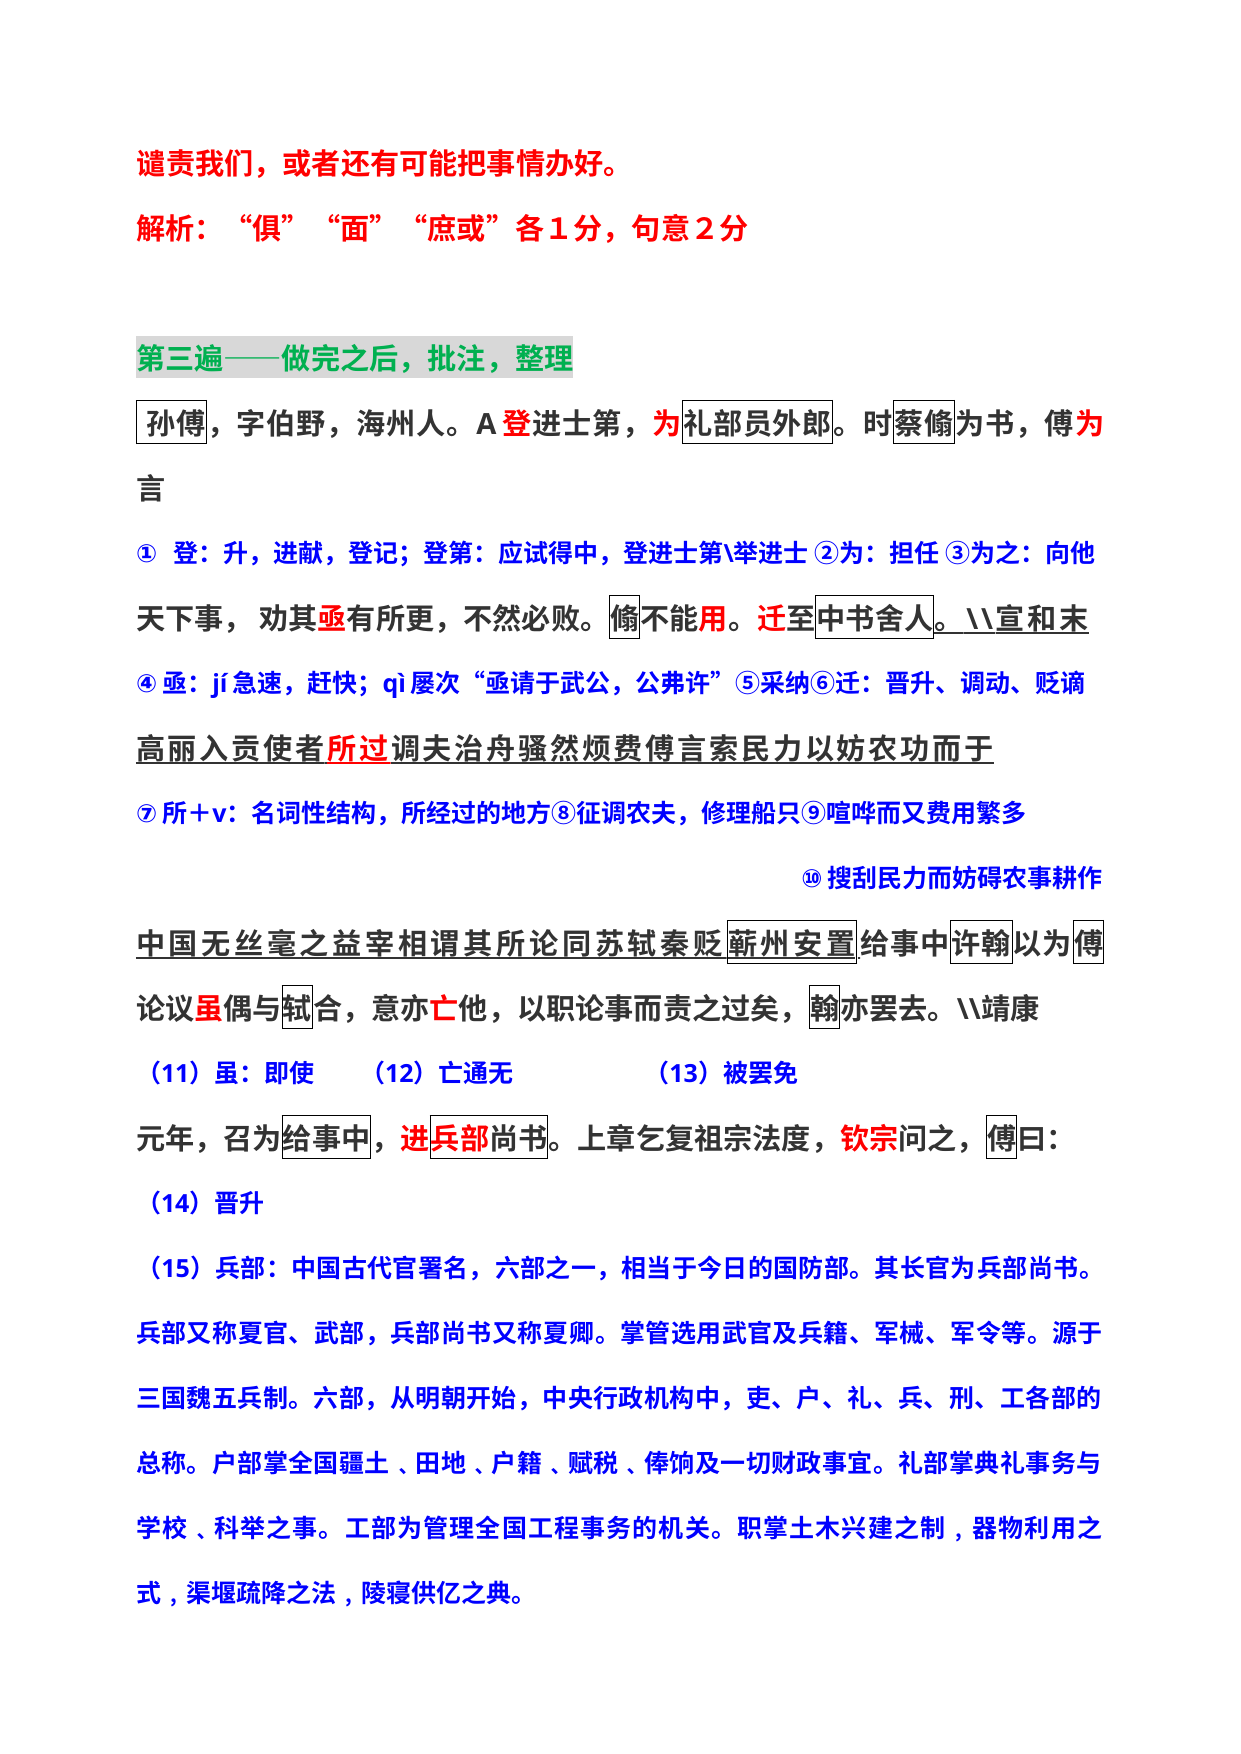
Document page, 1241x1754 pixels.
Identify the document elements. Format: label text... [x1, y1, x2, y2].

text （11）虽：即使 （12）亡通无 （13）被罢免 [136, 1039, 1104, 1104]
text ④亟：jí急速，赶快；qì屡次“亟请于武公，公弗许”⑤采纳⑥迁：晋升、调动、贬谪 [136, 649, 1104, 714]
text ⑦所＋v：名词性结构，所经过的地方⑧征调农夫，修理船只⑨喧哗而又费用繁多 [136, 779, 1104, 844]
text ⑩搜刮民力而妨碍农事耕作 [136, 844, 1104, 909]
text 中国无丝毫之益宰相谓其所论同苏轼秦贬蕲州安置给事中许翰以为傅论议虽偶与轼合，意亦亡他，以职论事而责之过矣，翰亦罢去。\\靖康 [136, 909, 1104, 1039]
text 解析：“俱”“面”“庶或”各１分，句意２分 [136, 194, 1104, 259]
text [136, 129, 1104, 194]
text 孙傅，字伯野，海州人。A登进士第，为礼部员外郎。时蔡翛为书，傅为言 [136, 389, 1104, 519]
list 登：升，进献，登记；登第：应试得中，登进士第\举进士 ②为：担任 ③为之：向他 [136, 519, 1104, 584]
text 高丽入贡使者所过调夫治舟骚然烦费傅言索民力以妨农功而于 [136, 714, 1104, 779]
text 第三遍——做完之后，批注，整理 [136, 324, 1090, 389]
text 元年，召为给事中，进兵部尚书。上章乞复祖宗法度，钦宗问之，傅曰： [136, 1104, 1104, 1169]
text （15）兵部：中国古代官署名，六部之一，相当于今日的国防部。其长官为兵部尚书。兵部又称夏官、武部，兵部尚书又称夏卿。掌管选用武官及兵籍、军械、军令等。源于三国魏五兵制。六部，从明朝开始，中央行政机构中，吏、户、礼、兵、刑、工各部的总称。户部掌全国疆土﹑田地﹑户籍﹑赋税﹑俸饷及一切财政事宜。礼部掌典礼事务与学校﹑科举之事。工部为管理全国工程事务的机关。职掌土木兴建之制﹐器物利用之式﹐渠堰疏降之法﹐陵寝供亿之典。 [136, 1234, 1104, 1624]
text 天下事， 劝其亟有所更，不然必败。翛不能用。迁至中书舍人。\\宣和末 [136, 584, 1104, 649]
text （14）晋升 [136, 1169, 1104, 1234]
